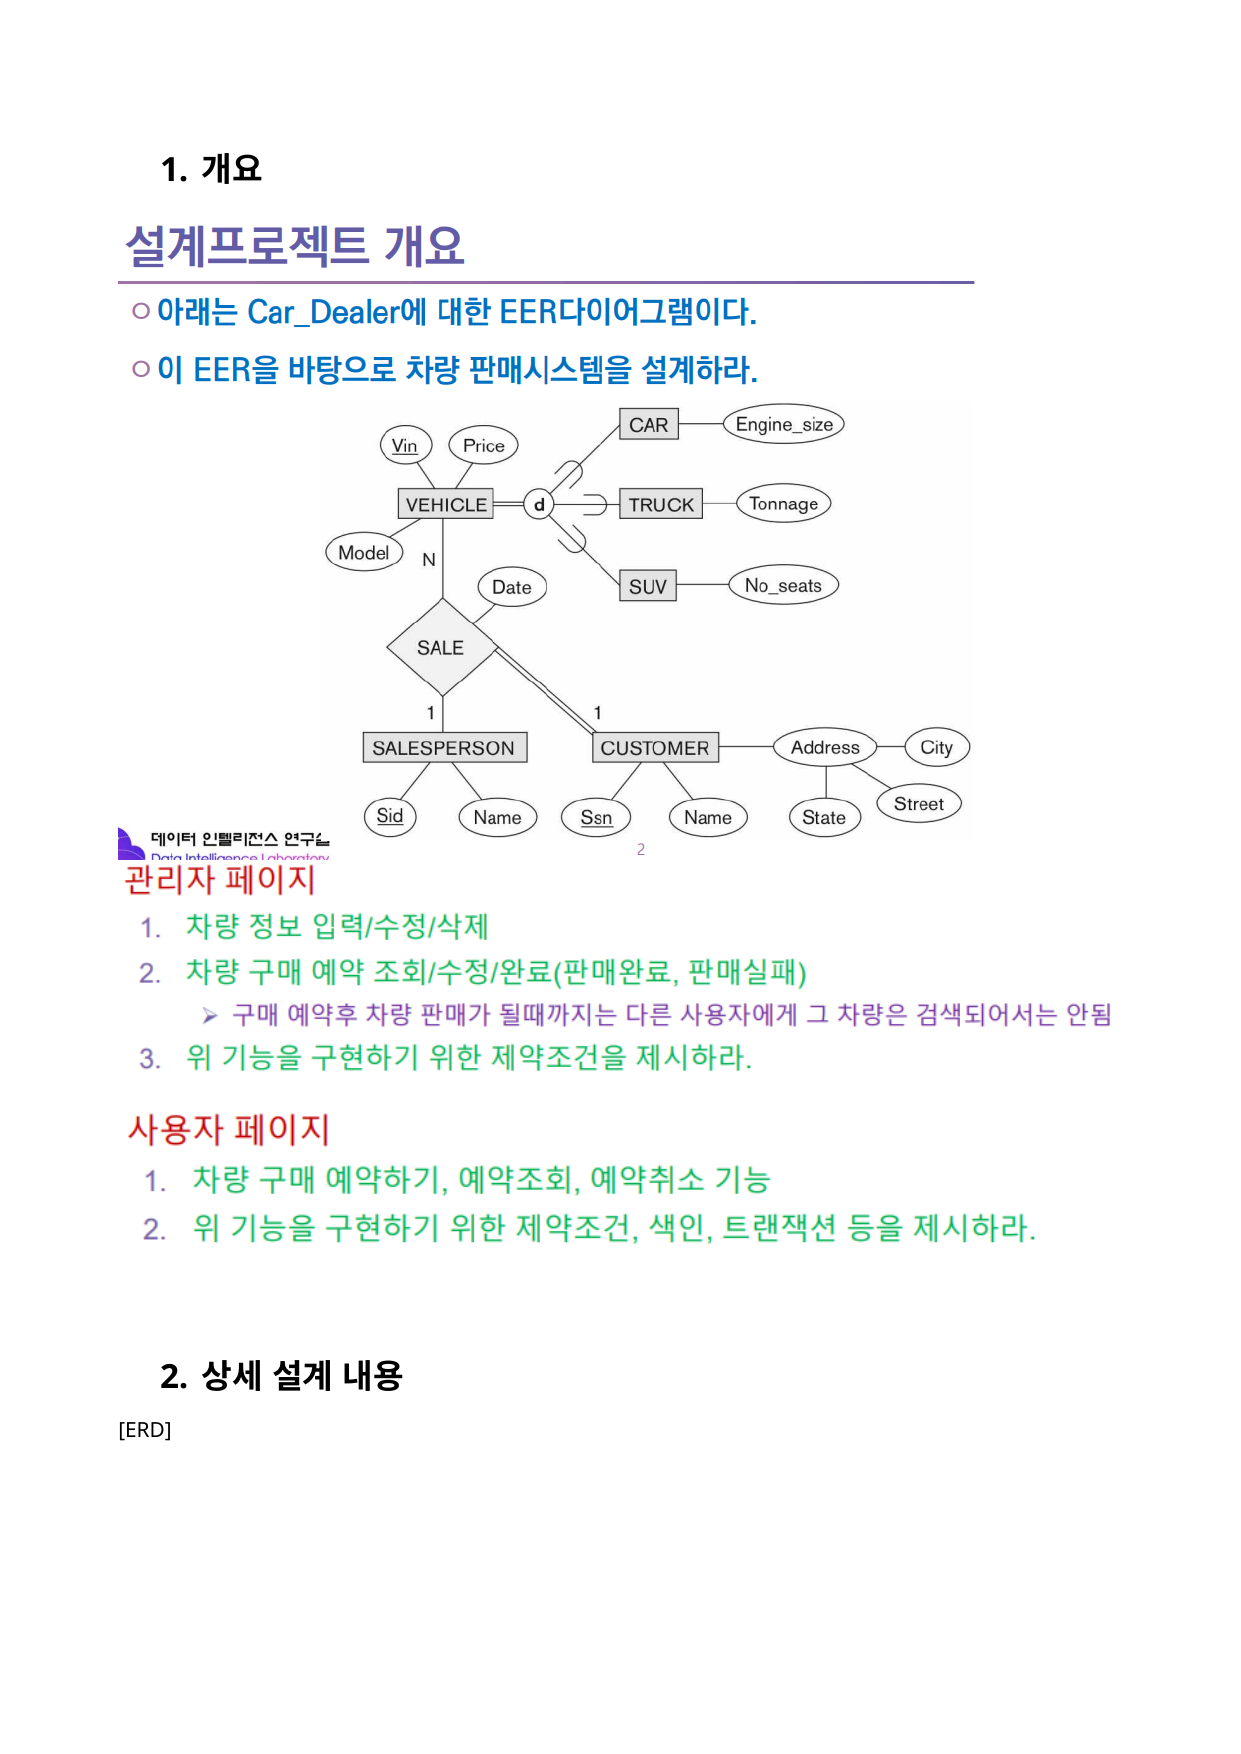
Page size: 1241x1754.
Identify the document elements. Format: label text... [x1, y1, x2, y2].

picture [118, 207, 975, 860]
title 개요 [160, 143, 1122, 192]
title 상세 설계 내용 [160, 1350, 1122, 1398]
text [ERD] [118, 1415, 1122, 1443]
picture [118, 861, 1123, 1089]
picture [118, 1107, 1055, 1270]
